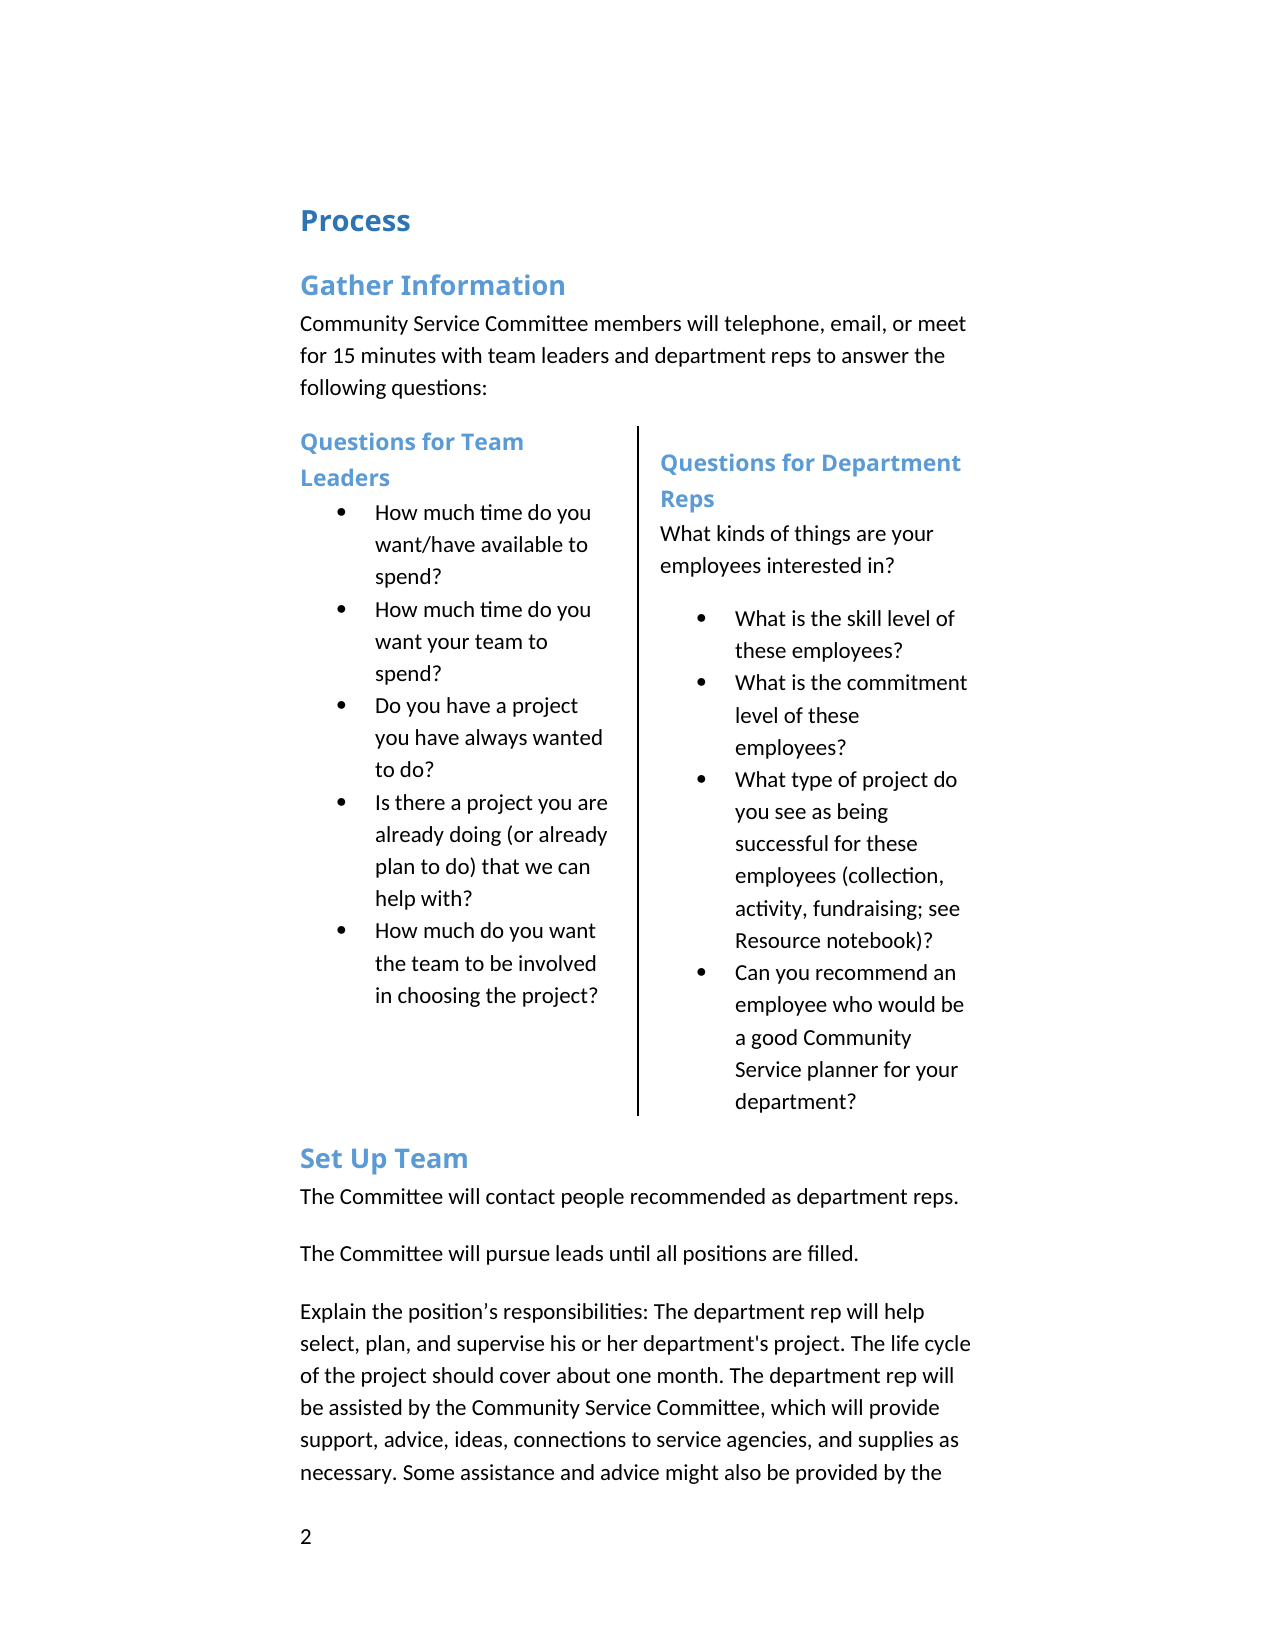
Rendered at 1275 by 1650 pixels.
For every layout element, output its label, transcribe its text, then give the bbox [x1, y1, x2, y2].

list Can you recommend an employee who would be a good Community Service planner for your department? [697, 958, 975, 1115]
text What kinds of things are your employees interested in? [660, 519, 975, 579]
subtitle Questions for Team Leaders [300, 426, 615, 493]
list How much do you want the team to be involved in choosing the project? [337, 917, 615, 1009]
text Community Service Committee members will telephone, email, or meet for 15 minutes with team leaders and department reps to answer the following questions: [300, 309, 975, 401]
list Is there a project you are already doing (or already plan to do) that we can help with? [337, 788, 615, 912]
list How much time do you want your team to spend? [337, 595, 615, 687]
subtitle Set Up Team [300, 1140, 975, 1177]
subtitle Gather Information [300, 266, 975, 303]
text The Committee will pursue leads until all positions are filled. [300, 1239, 975, 1268]
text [300, 1297, 975, 1486]
list Do you have a project you have always wanted to do? [337, 691, 615, 784]
list How much time do you want/have available to spend? [337, 498, 615, 591]
list What type of project do you see as being successful for these employees (collection, activity, fundraising; see Resource notebook)? [697, 765, 975, 954]
list What is the skill level of these employees? [697, 604, 975, 664]
subtitle Process [300, 200, 975, 240]
subtitle Questions for Department Reps [660, 447, 975, 514]
list What is the commitment level of these employees? [697, 668, 975, 761]
text The Committee will contact people recommended as department reps. [300, 1182, 975, 1210]
